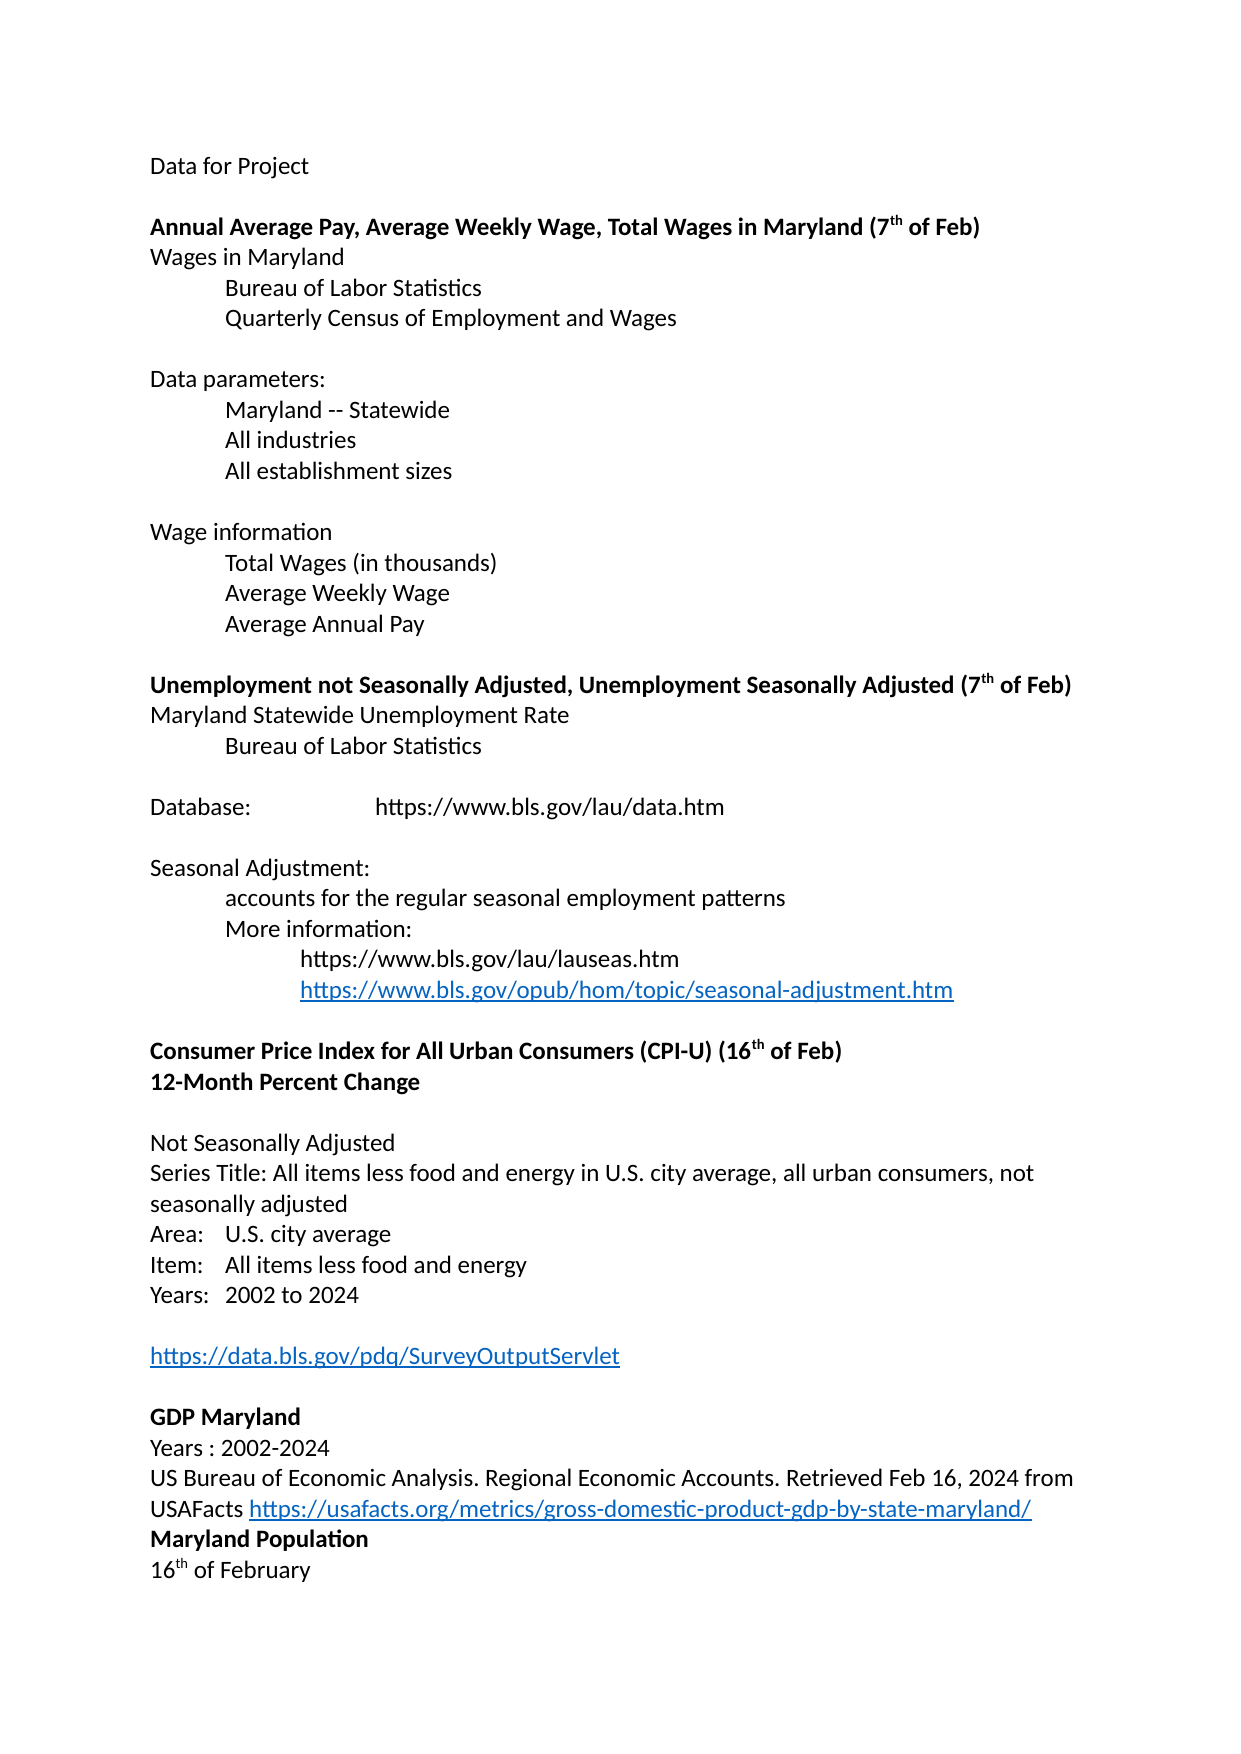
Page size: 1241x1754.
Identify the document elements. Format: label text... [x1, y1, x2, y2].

text accounts for the regular seasonal employment patterns [150, 882, 1090, 913]
text Maryland -- Statewide [150, 394, 1090, 425]
text Consumer Price Index for All Urban Consumers (CPI-U) (16th of Feb) [150, 1035, 1090, 1066]
text Maryland Statewide Unemployment Rate [150, 699, 1090, 730]
text Years : 2002-2024 [150, 1432, 1090, 1462]
text Wage information [150, 516, 1090, 547]
text Annual Average Pay, Average Weekly Wage, Total Wages in Maryland (7th of Feb) [150, 211, 1090, 242]
text Series Title: All items less food and energy in U.S. city average, all urban consumers, not seasonally adjusted [150, 1157, 1090, 1218]
text Years: 2002 to 2024 [150, 1279, 1090, 1310]
text https://data.bls.gov/pdq/SurveyOutputServlet [150, 1340, 1090, 1371]
text Wages in Maryland [150, 242, 1090, 272]
text Maryland Population [150, 1523, 1090, 1554]
text Bureau of Labor Statistics [150, 272, 1090, 303]
text Average Annual Pay [150, 608, 1090, 638]
text Total Wages (in thousands) [150, 547, 1090, 577]
text Quarterly Census of Employment and Wages [150, 303, 1090, 333]
text Database: https://www.bls.gov/lau/data.htm [150, 791, 1090, 821]
text Area: U.S. city average [150, 1218, 1090, 1249]
text Bureau of Labor Statistics [150, 730, 1090, 760]
text https://www.bls.gov/opub/hom/topic/seasonal-adjustment.htm [150, 974, 1090, 1004]
text Seasonal Adjustment: [150, 852, 1090, 882]
text Not Seasonally Adjusted [150, 1127, 1090, 1157]
text Data for Project [150, 150, 1090, 181]
text Unemployment not Seasonally Adjusted, Unemployment Seasonally Adjusted (7th of Feb) [150, 669, 1090, 699]
text More information: [150, 913, 1090, 943]
text 16th of February [150, 1554, 1090, 1584]
text All establishment sizes [150, 455, 1090, 486]
text https://www.bls.gov/lau/lauseas.htm [150, 943, 1090, 974]
text All industries [150, 425, 1090, 455]
text Average Weekly Wage [150, 577, 1090, 608]
text Item: All items less food and energy [150, 1249, 1090, 1279]
text US Bureau of Economic Analysis. Regional Economic Accounts. Retrieved Feb 16, 2024 from USAFacts https://usafacts.org/metrics/gross-domestic-product-gdp-by-state-maryland/ [150, 1462, 1090, 1523]
text 12-Month Percent Change [150, 1066, 1090, 1096]
text GDP Maryland [150, 1401, 1090, 1432]
text Data parameters: [150, 364, 1090, 394]
